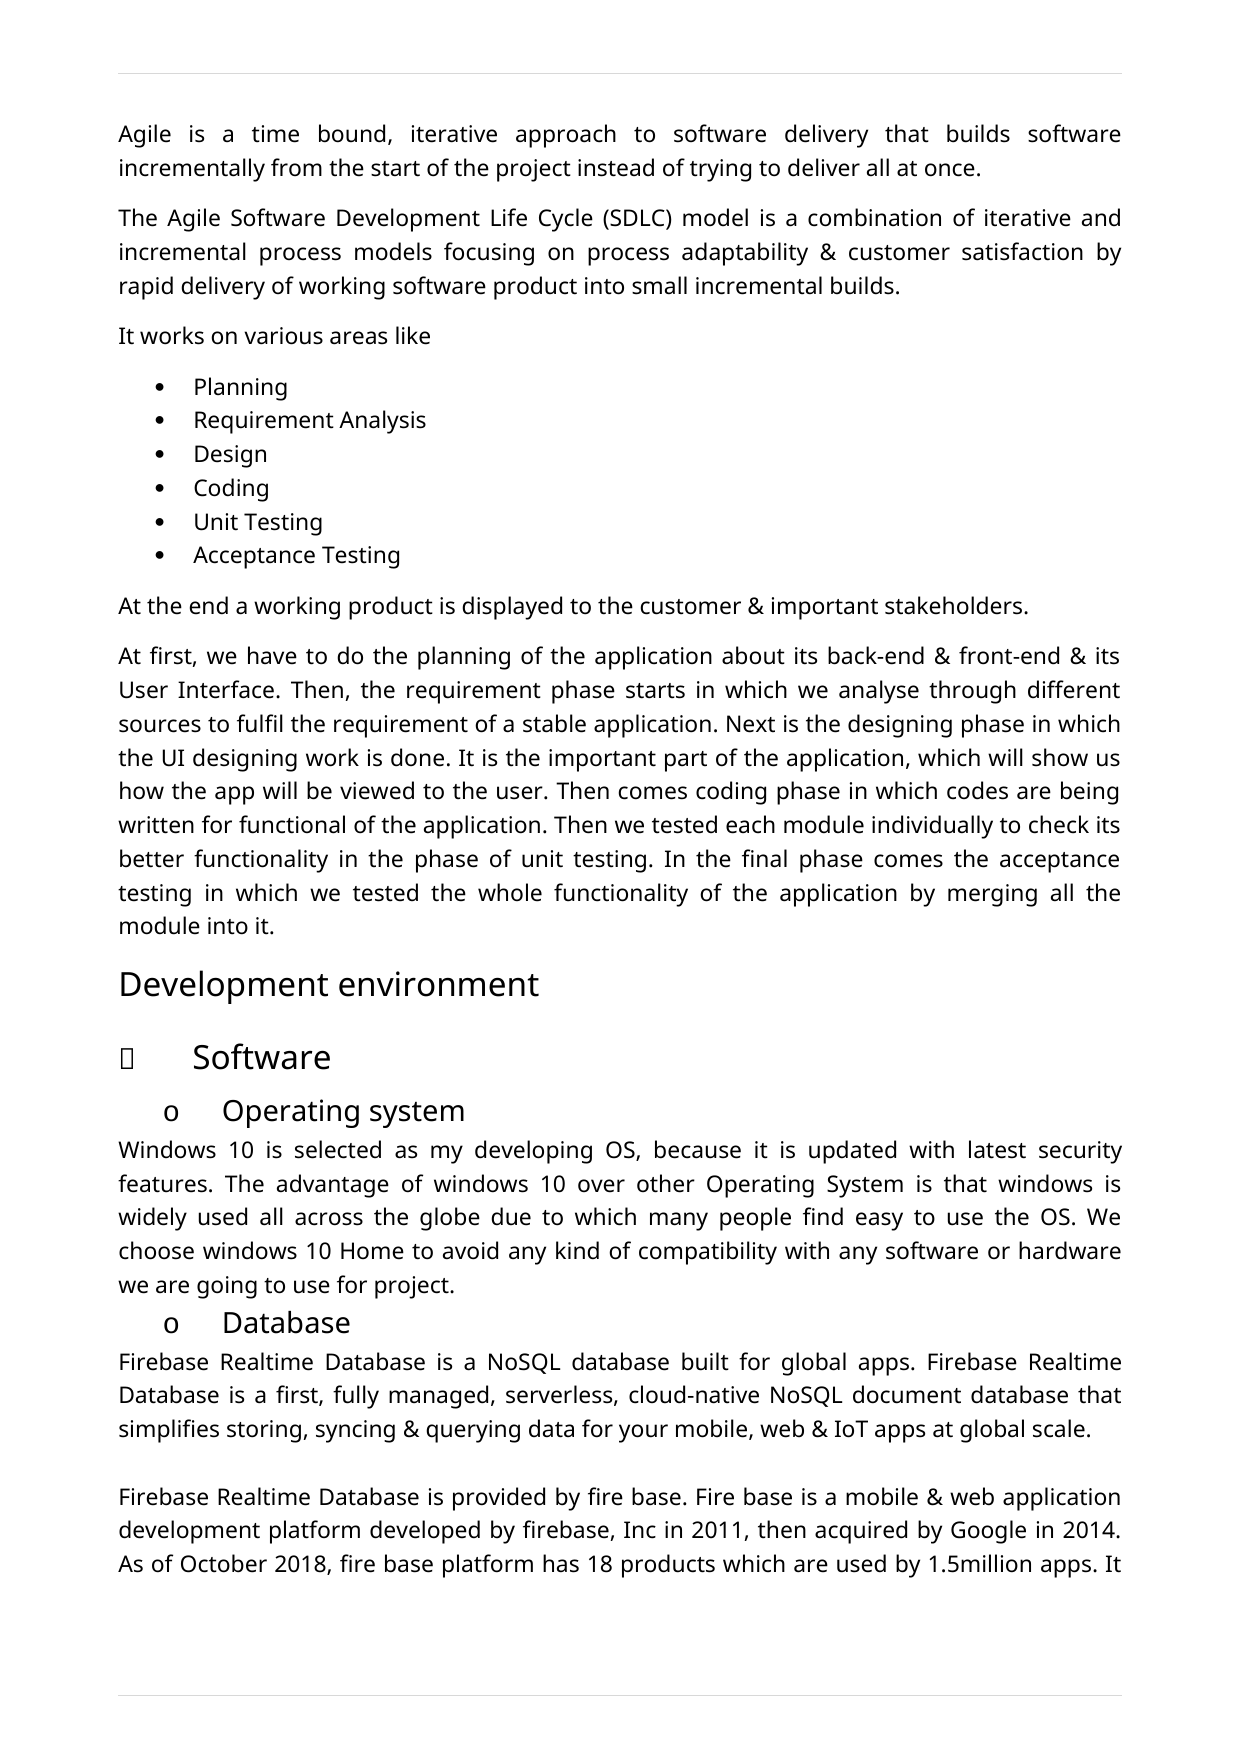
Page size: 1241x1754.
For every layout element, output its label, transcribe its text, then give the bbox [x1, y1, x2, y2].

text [118, 1481, 1123, 1579]
text Windows 10 is selected as my developing OS, because it is updated with latest security features. The advantage of windows 10 over other Operating System is that windows is widely used all across the globe due to which many people find easy to use the OS. We choose windows 10 Home to avoid any kind of compatibility with any software or hardware we are going to use for project. [118, 1134, 1123, 1300]
list Planning [156, 371, 1123, 402]
list Design [156, 438, 1123, 469]
text Agile is a time bound, iterative approach to software delivery that builds software incrementally from the start of the project instead of trying to deliver all at once. [118, 118, 1123, 183]
list Requirement Analysis [156, 404, 1123, 436]
list Acceptance Testing [156, 539, 1123, 571]
list Coding [156, 472, 1123, 503]
list Database [162, 1302, 1123, 1342]
text The Agile Software Development Life Cycle (SDLC) model is a combination of iterative and incremental process models focusing on process adaptability & customer satisfaction by rapid delivery of working software product into small incremental builds. [118, 202, 1123, 301]
list Operating system [162, 1091, 1123, 1131]
text Firebase Realtime Database is a NoSQL database built for global apps. Firebase Realtime Database is a first, fully managed, serverless, cloud-native NoSQL document database that simplifies storing, syncing & querying data for your mobile, web & IoT apps at global scale. [118, 1346, 1123, 1444]
text It works on various areas like [118, 320, 1123, 351]
list Software [118, 1026, 1123, 1086]
list Unit Testing [156, 506, 1123, 537]
text At first, we have to do the planning of the application about its back-end & front-end & its User Interface. Then, the requirement phase starts in which we analyse through different sources to fulfil the requirement of a stable application. Next is the designing phase in which the UI designing work is done. It is the important part of the application, which will show us how the app will be viewed to the user. Then comes coding phase in which codes are being written for functional of the application. Then we tested each module individually to check its better functionality in the phase of unit testing. In the final phase comes the acceptance testing in which we tested the whole functionality of the application by merging all the module into it. [118, 640, 1122, 941]
text Development environment [118, 961, 1123, 1006]
text At the end a working product is displayed to the customer & important stakeholders. [118, 590, 1123, 621]
